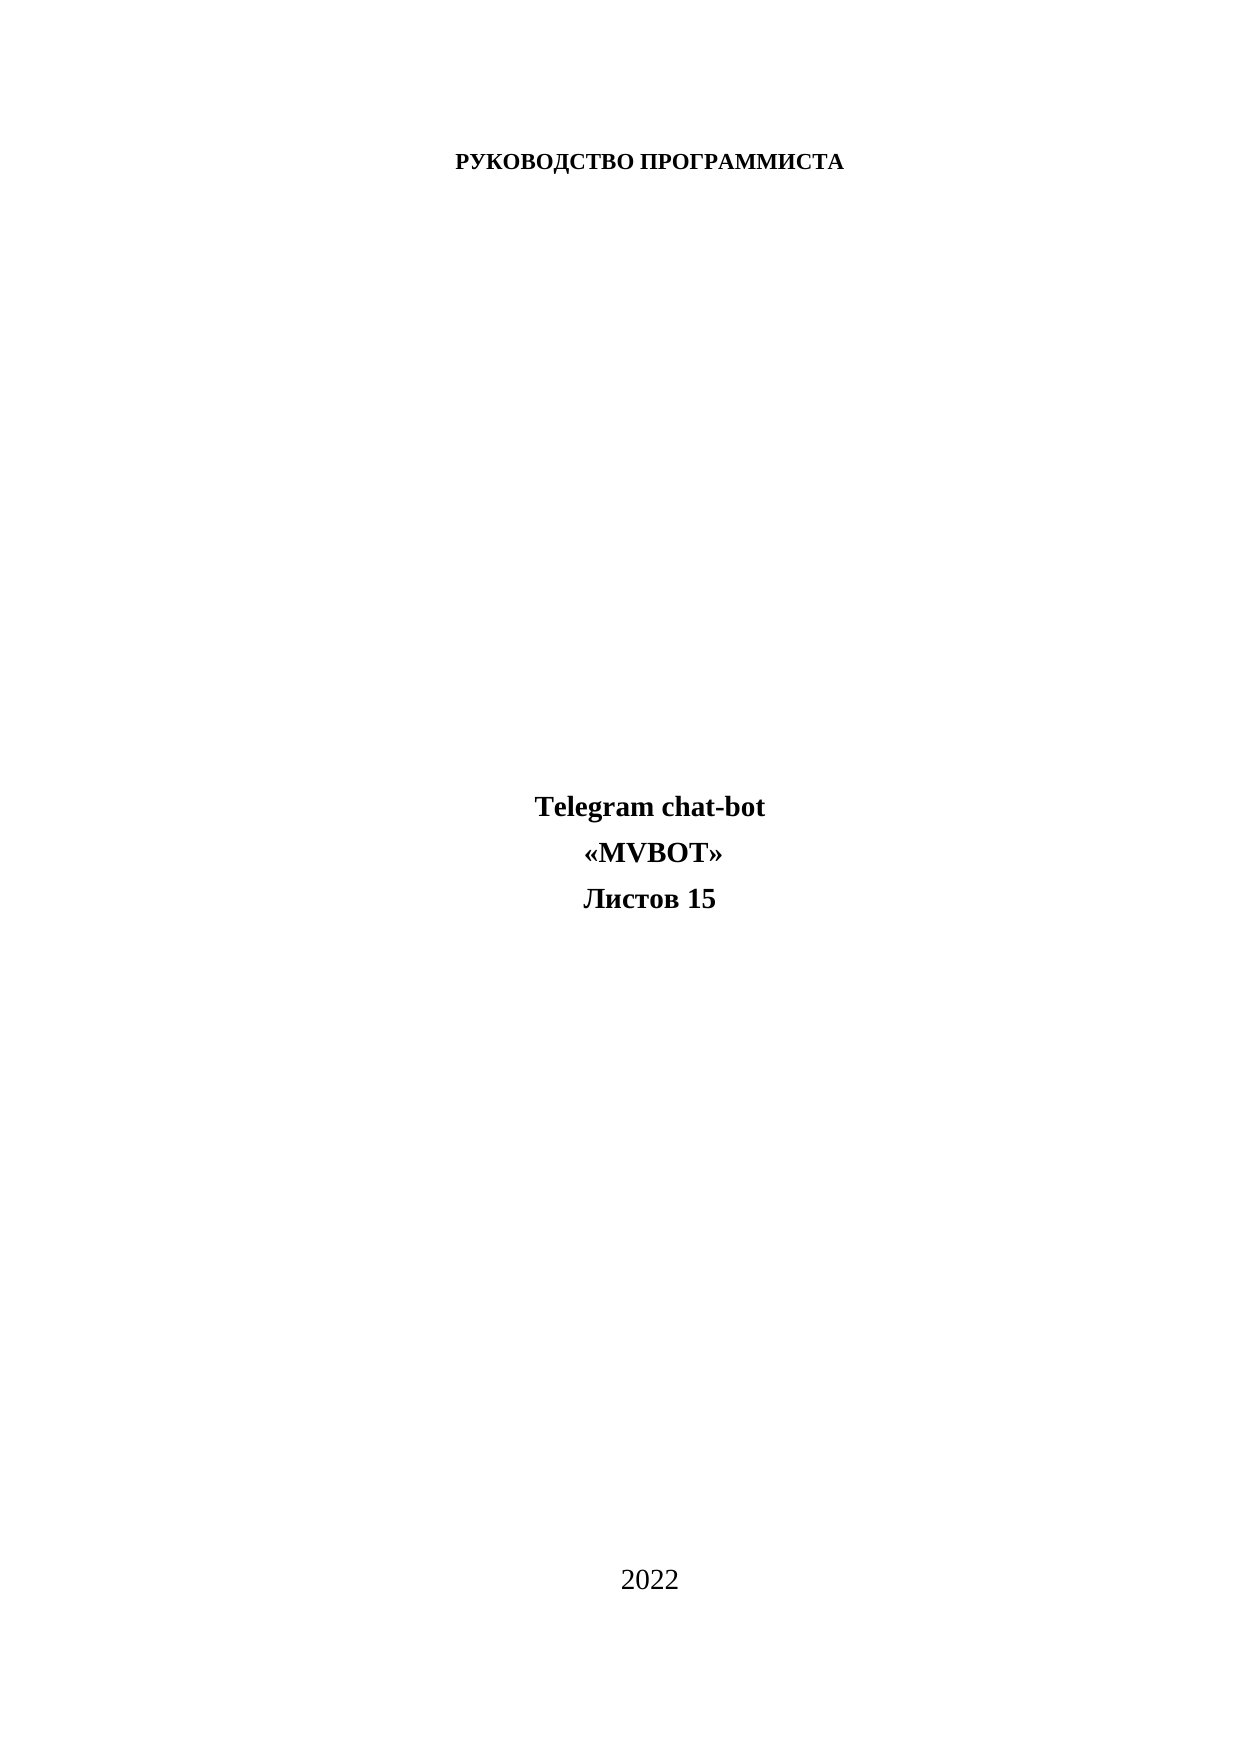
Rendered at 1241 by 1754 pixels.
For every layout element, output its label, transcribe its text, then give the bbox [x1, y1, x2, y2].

text РУКОВОДСТВО ПРОГРАММИСТА [118, 148, 1181, 174]
text «MVBOT» [118, 835, 1181, 868]
text 2022 [118, 1562, 1181, 1595]
text Листов 15 [118, 881, 1181, 914]
text Telegram chat-bot [118, 789, 1181, 822]
